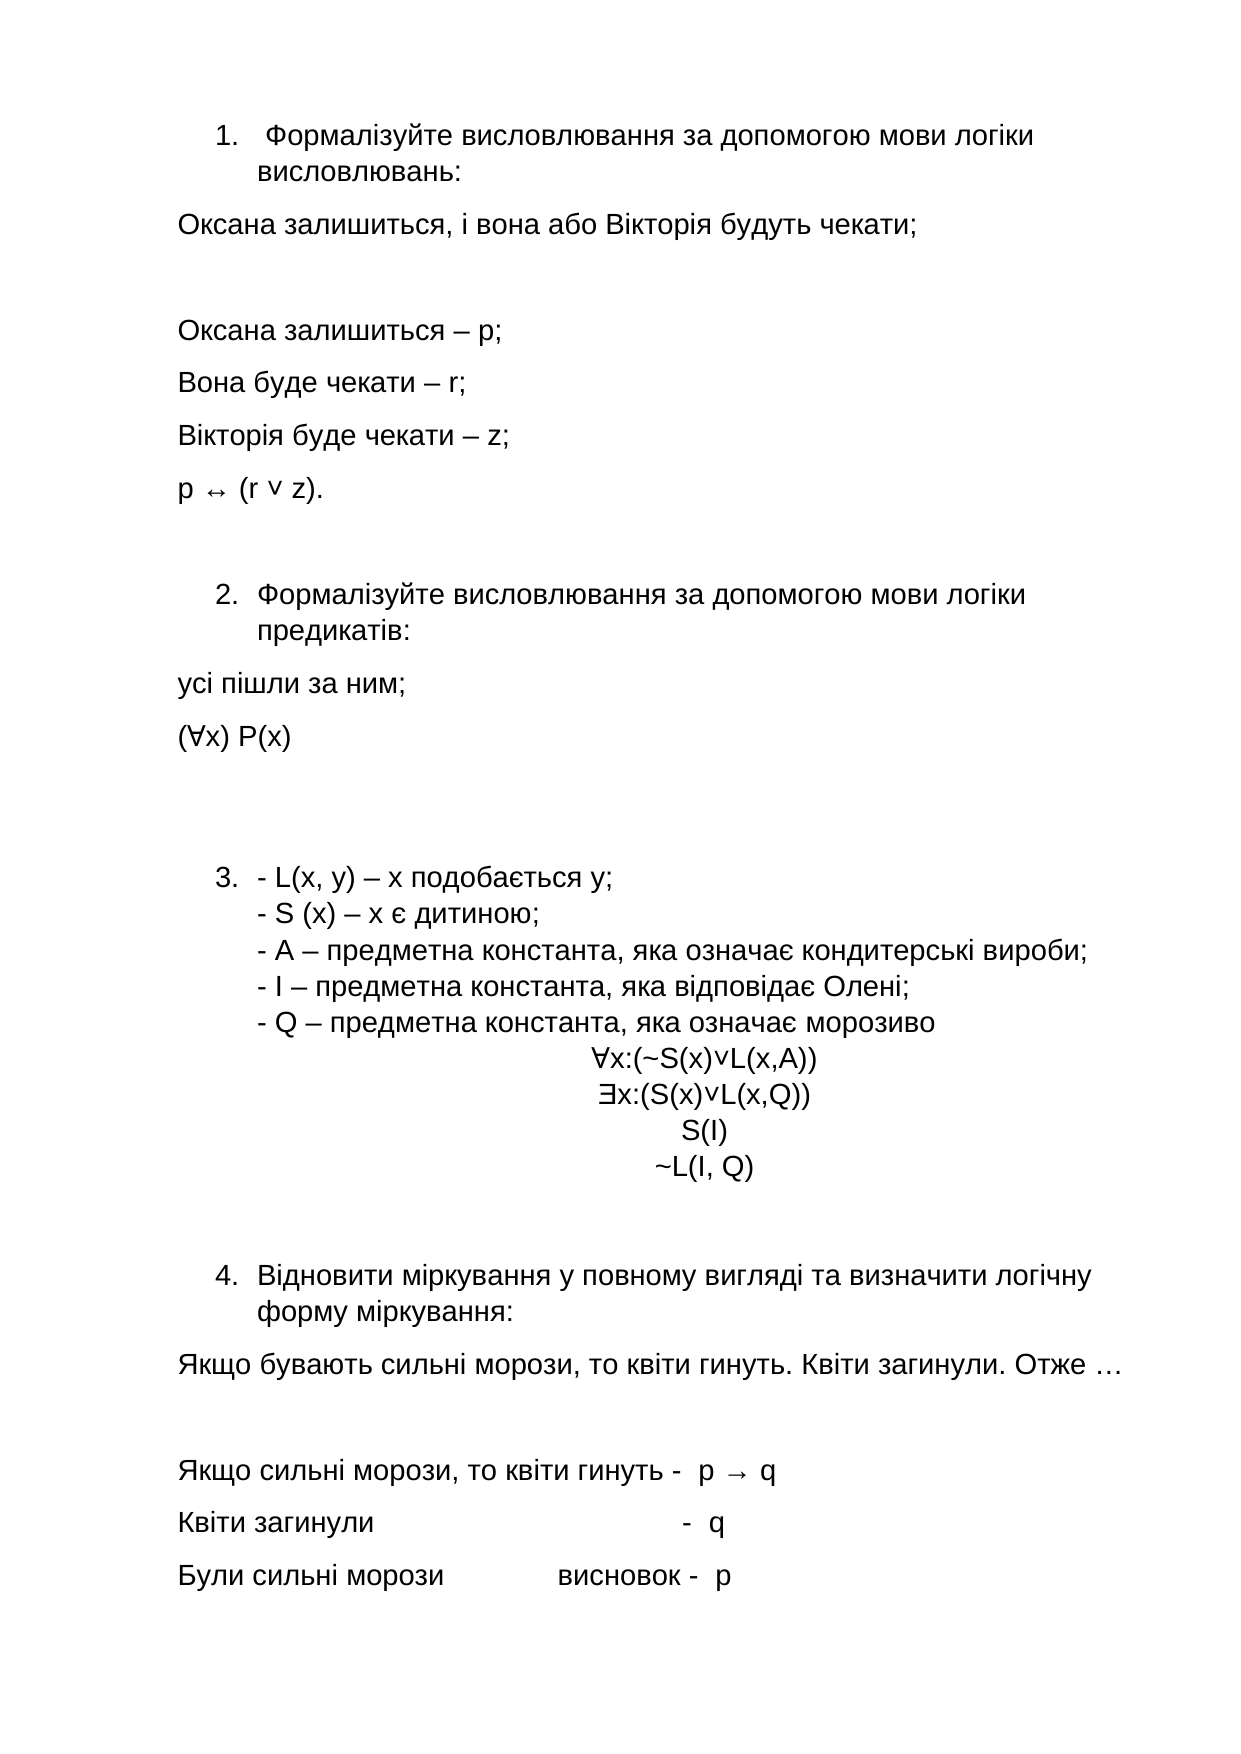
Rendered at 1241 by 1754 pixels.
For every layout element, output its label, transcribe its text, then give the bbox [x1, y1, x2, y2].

list Формалізуйте висловлювання за допомогою мови логіки висловлювань: [215, 118, 1152, 188]
text (Ɐx) P(x) [177, 718, 1152, 752]
list - L(x, y) – x подобається y; [215, 860, 1152, 894]
list - S (x) – x є дитиною; [257, 896, 1152, 930]
list - I – предметна константа, яка відповідає Олені; [257, 969, 1152, 1002]
list Формалізуйте висловлювання за допомогою мови логіки предикатів: [215, 577, 1152, 646]
list - Q – предметна константа, яка означає морозиво [257, 1005, 1152, 1038]
list Ɐx:(~S(x)˅L(x,A)) [257, 1041, 1152, 1074]
list ~L(I, Q) [257, 1149, 1152, 1183]
text Оксана залишиться – p; [177, 313, 1152, 346]
text Були сильні морози висновок - p [177, 1558, 1152, 1592]
text Вона буде чекати – r; [177, 366, 1152, 399]
list S(I) [257, 1113, 1152, 1147]
list Ǝx:(S(x)˅L(x,Q)) [257, 1077, 1152, 1111]
text усі пішли за ним; [177, 666, 1152, 699]
text Квіти загинули - q [177, 1505, 1152, 1539]
text Вікторія буде чекати – z; [177, 418, 1152, 452]
text Якщо бувають сильні морози, то квіти гинуть. Квіти загинули. Отже … [177, 1347, 1152, 1380]
list - A – предметна константа, яка означає кондитерські вироби; [257, 933, 1152, 966]
text Якщо сильні морози, то квіти гинуть - p → q [177, 1452, 1152, 1486]
list Відновити міркування у повному вигляді та визначити логічну форму міркування: [215, 1258, 1152, 1328]
text p ↔ (r ˅ z). [177, 471, 1152, 505]
text Оксана залишиться, і вона або Вікторія будуть чекати; [177, 207, 1152, 241]
